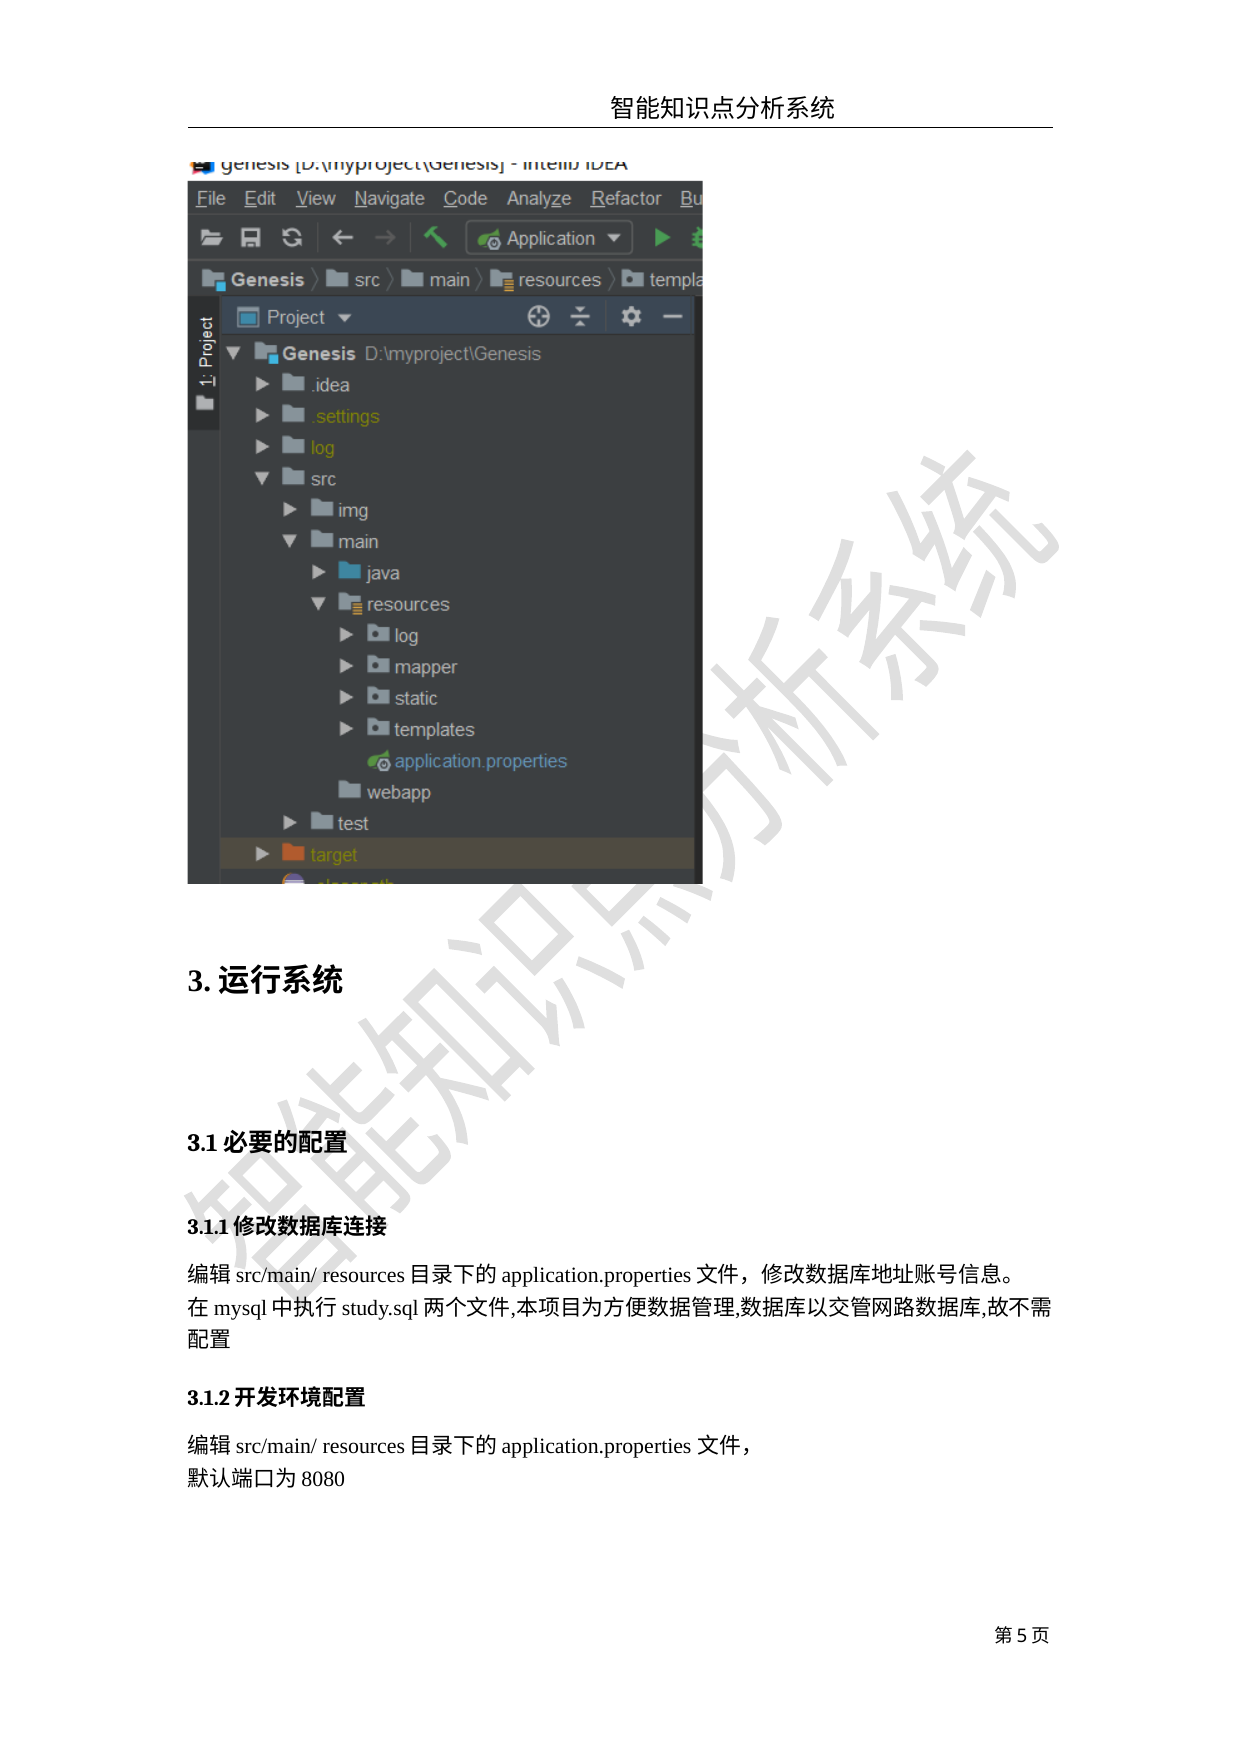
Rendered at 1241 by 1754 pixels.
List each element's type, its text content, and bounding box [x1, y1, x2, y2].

picture [187, 162, 703, 884]
subtitle 3.1.2 开发环境配置 [187, 1379, 1053, 1412]
subtitle 3.1.1 修改数据库连接 [187, 1209, 1053, 1241]
text 在mysql中执行study.sql两个文件,本项目为方便数据管理,数据库以交管网路数据库,故不需配置 [187, 1289, 1053, 1354]
text 编辑src/main/ resources目录下的application.properties 文件， [187, 1428, 1053, 1460]
text 默认端口为8080 [187, 1460, 1053, 1493]
text 编辑src/main/ resources目录下的application.properties文件，修改数据库地址账号信息。 [187, 1257, 1053, 1289]
subtitle 3.1 必要的配置 [187, 1108, 1053, 1173]
subtitle 3. 运行系统 [187, 945, 1053, 1010]
